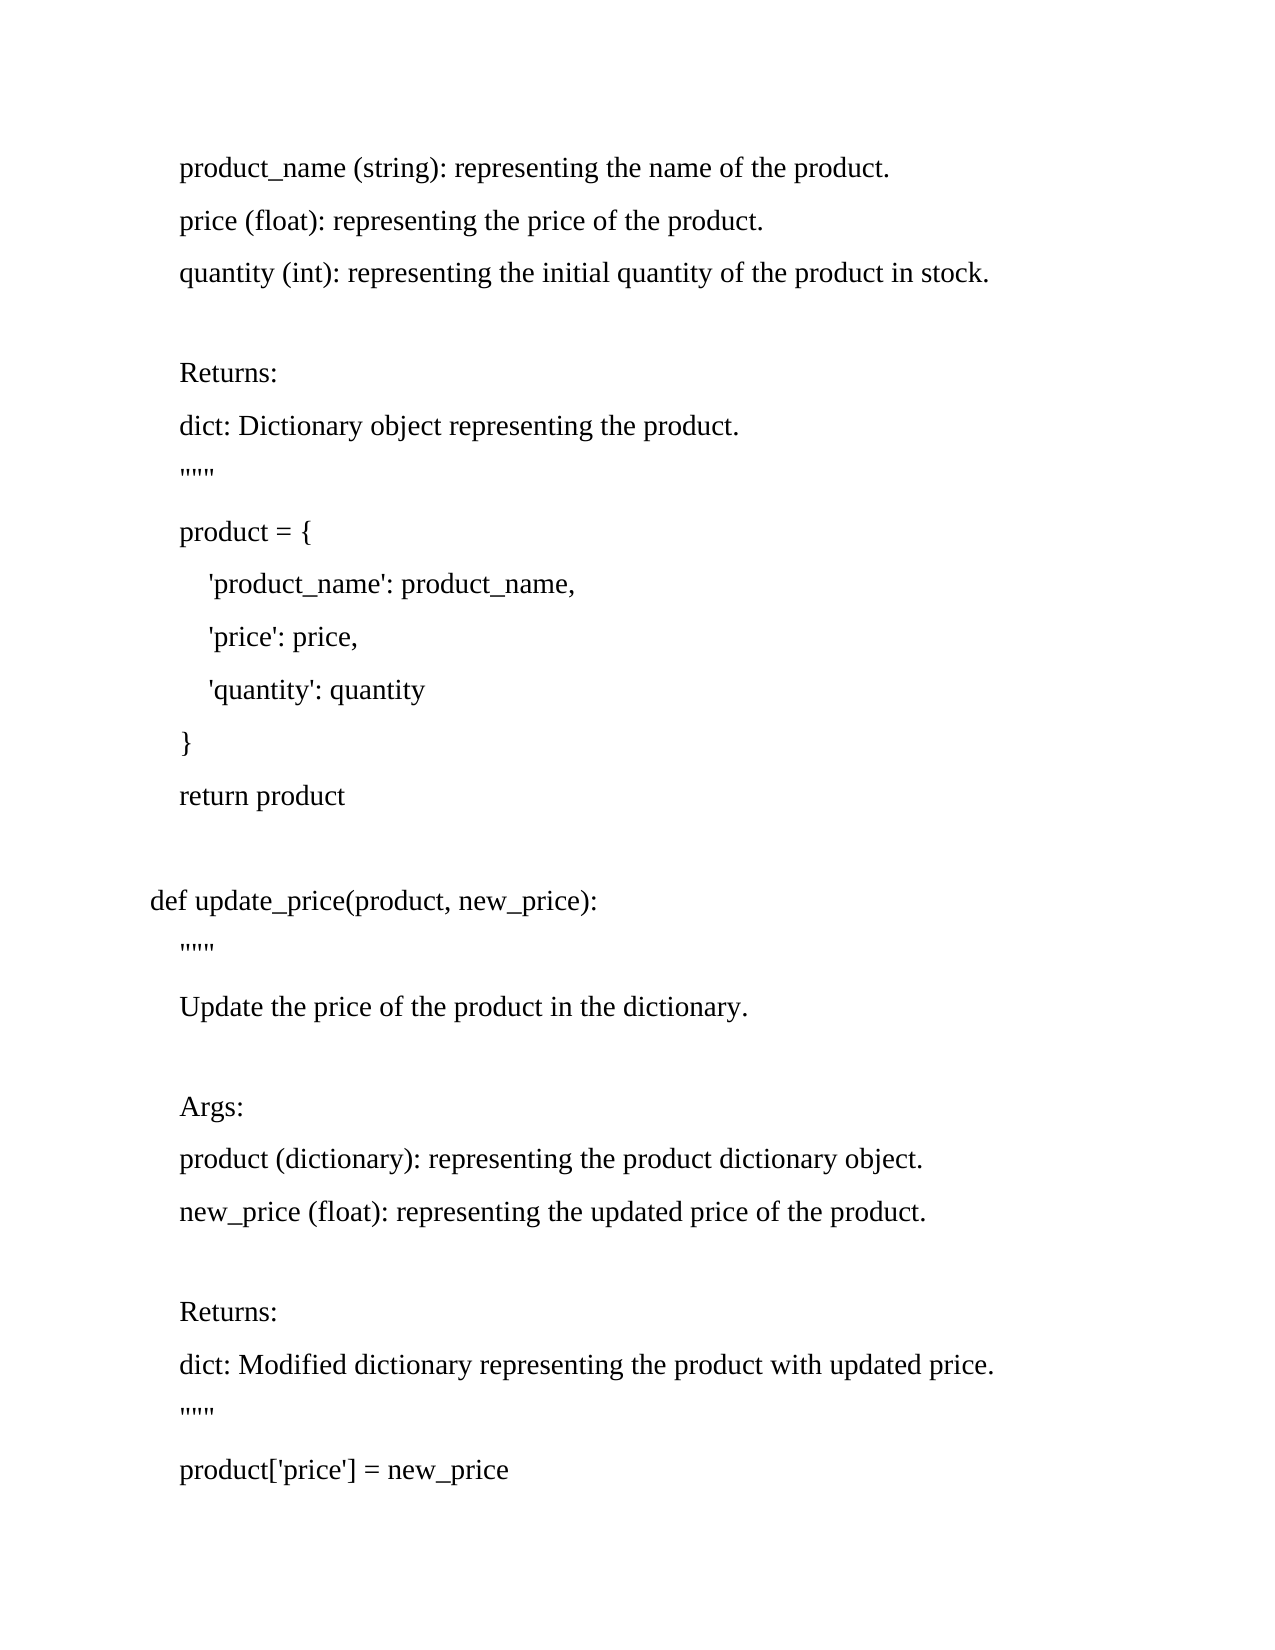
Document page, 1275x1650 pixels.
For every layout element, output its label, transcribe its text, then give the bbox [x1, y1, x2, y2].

text product = { [150, 514, 1125, 547]
text Returns: [150, 355, 1125, 389]
text product (dictionary): representing the product dictionary object. [150, 1142, 1125, 1175]
text new_price (float): representing the updated price of the product. [150, 1194, 1125, 1228]
text Update the price of the product in the dictionary. [150, 989, 1125, 1023]
text """ [150, 936, 1125, 970]
text def update_price(product, new_price): [150, 883, 1125, 917]
text 'quantity': quantity [150, 672, 1125, 706]
text price (float): representing the price of the product. [150, 203, 1125, 236]
text } [150, 725, 1125, 758]
text return product [150, 778, 1125, 811]
text """ [150, 1400, 1125, 1433]
text 'price': price, [150, 619, 1125, 653]
text dict: Dictionary object representing the product. [150, 408, 1125, 442]
text """ [150, 461, 1125, 494]
text Args: [150, 1089, 1125, 1122]
text product['price'] = new_price [150, 1452, 1125, 1486]
text 'product_name': product_name, [150, 567, 1125, 600]
text dict: Modified dictionary representing the product with updated price. [150, 1347, 1125, 1380]
text Returns: [150, 1294, 1125, 1328]
text product_name (string): representing the name of the product. [150, 150, 1125, 183]
text quantity (int): representing the initial quantity of the product in stock. [150, 256, 1125, 289]
